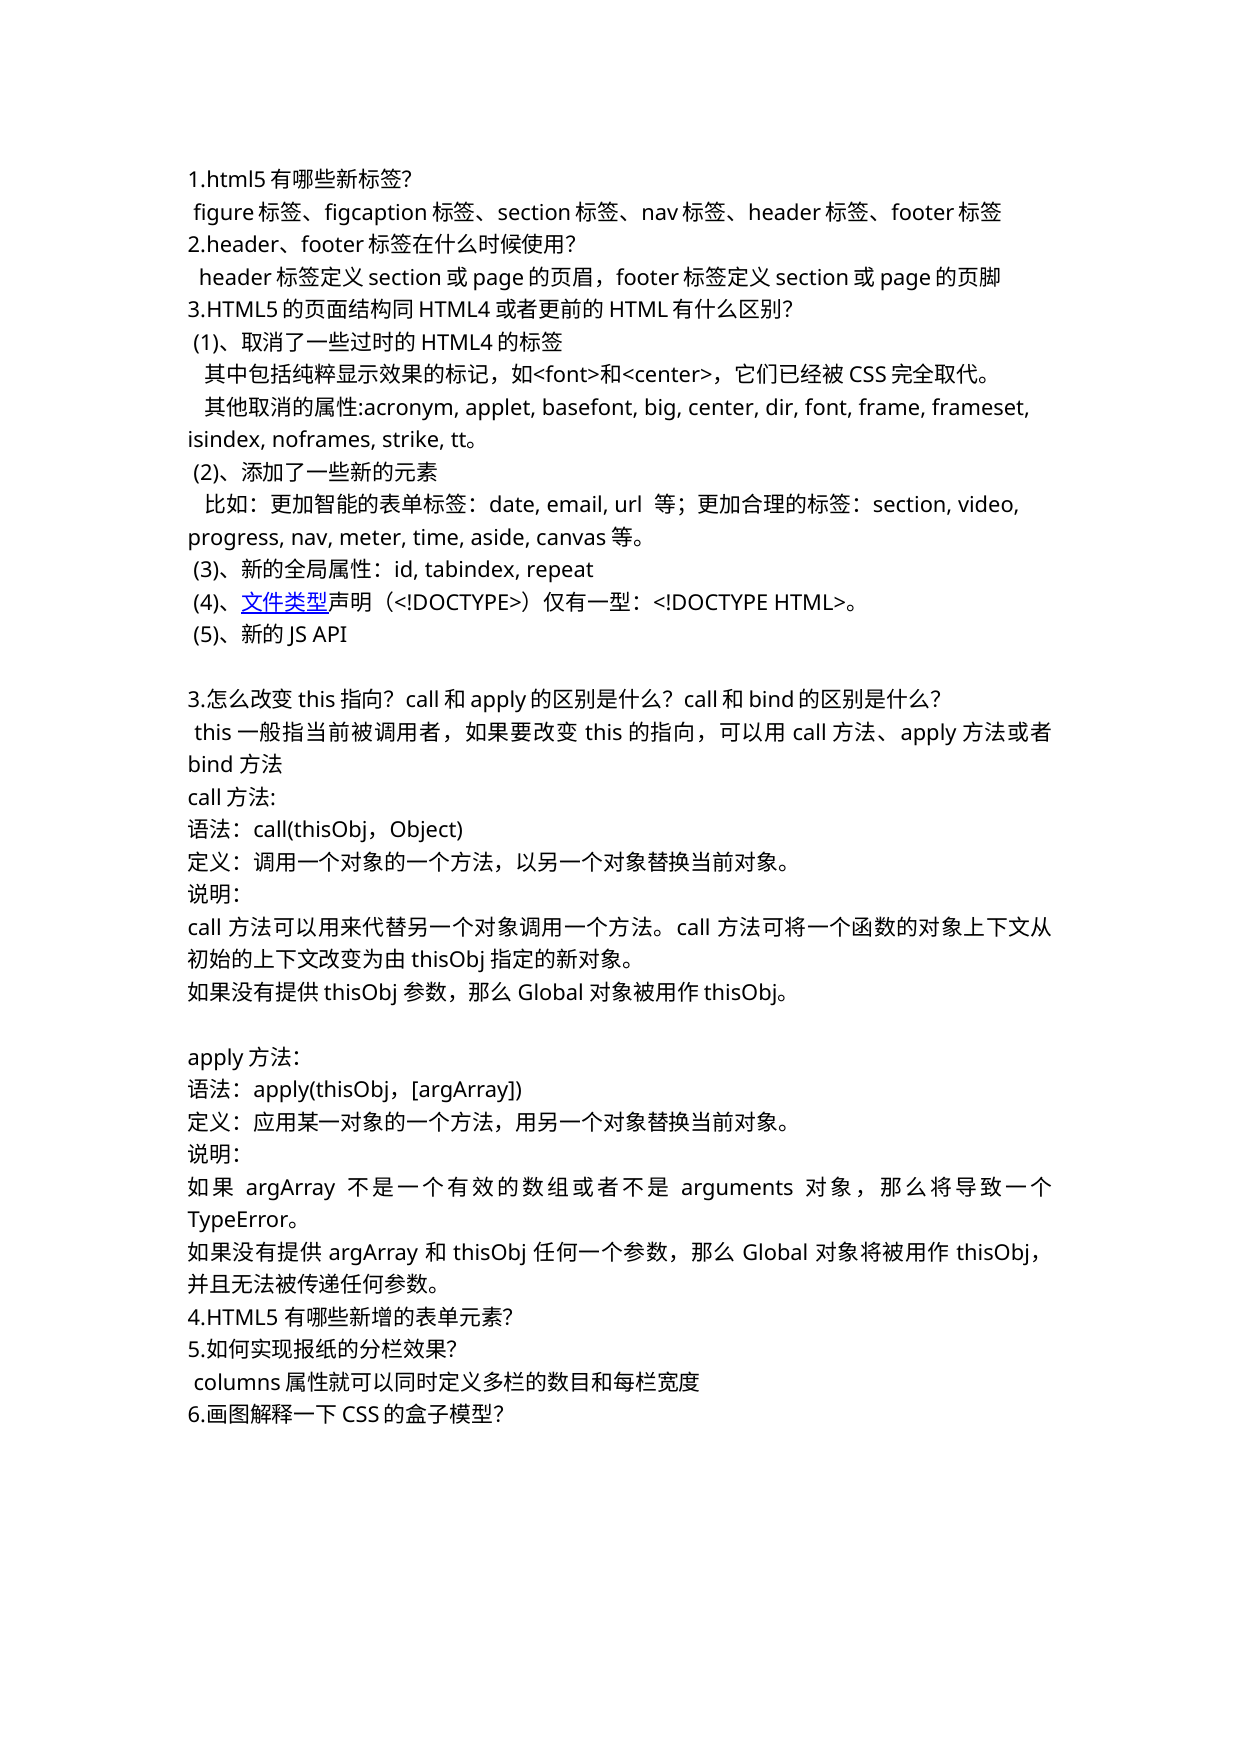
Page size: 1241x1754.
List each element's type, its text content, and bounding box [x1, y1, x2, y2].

list html5有哪些新标签？ [187, 162, 1053, 194]
list 怎么改变this指向？call和apply的区别是什么？call和bind的区别是什么？ [187, 682, 1053, 714]
list HTML5的页面结构同HTML4或者更前的HTML有什么区别？ [187, 292, 1053, 324]
text (1)、取消了一些过时的 HTML4的标签 其中包括纯粹显示效果的标记，如<font>和<center>，它们已经被 CSS完全取代。 其他取消的属性:acronym, applet, basefont, big, center, dir, font, frame, frameset, isindex, noframes, strike, tt。 (2)、添加了一些新的元素 比如：更加智能的表单标签：date, email, url 等；更加合理的标签：section, video, progress, nav, meter, time, aside, canvas等。 (3)、新的全局属性：id, tabindex, repeat (4)、文件类型声明（<!DOCTYPE>）仅有一型：<!DOCTYPE HTML>。 (5)、新的JS API [187, 324, 1053, 649]
list figure标签、figcaption标签、section标签、nav标签、header标签、footer标签 [187, 194, 1053, 227]
list call方法: 语法：call(thisObj，Object) 定义：调用一个对象的一个方法，以另一个对象替换当前对象。 说明： call 方法可以用来代替另一个对象调用一个方法。call 方法可将一个函数的对象上下文从初始的上下文改变为由 thisObj 指定的新对象。 如果没有提供 thisObj 参数，那么 Global 对象被用作 thisObj。 apply方法： 语法：apply(thisObj，[argArray]) 定义：应用某一对象的一个方法，用另一个对象替换当前对象。 说明： 如果 argArray 不是一个有效的数组或者不是 arguments 对象，那么将导致一个 TypeError。 如果没有提供 argArray 和 thisObj 任何一个参数，那么 Global 对象将被用作 thisObj， 并且无法被传递任何参数。 [187, 779, 1053, 1299]
text 4.HTML5 有哪些新增的表单元素？ [187, 1299, 1053, 1332]
list header标签定义section或page的页眉，footer标签定义section或page的页脚 [187, 259, 1053, 292]
list header、footer标签在什么时候使用？ [187, 227, 1053, 259]
list 画图解释一下CSS的盒子模型？ [187, 1397, 1053, 1429]
text columns属性就可以同时定义多栏的数目和每栏宽度 [187, 1364, 1053, 1397]
list this一般指当前被调用者，如果要改变this的指向，可以用call方法、apply方法或者bind 方法 [187, 714, 1053, 779]
text 5.如何实现报纸的分栏效果？ [187, 1332, 1053, 1364]
